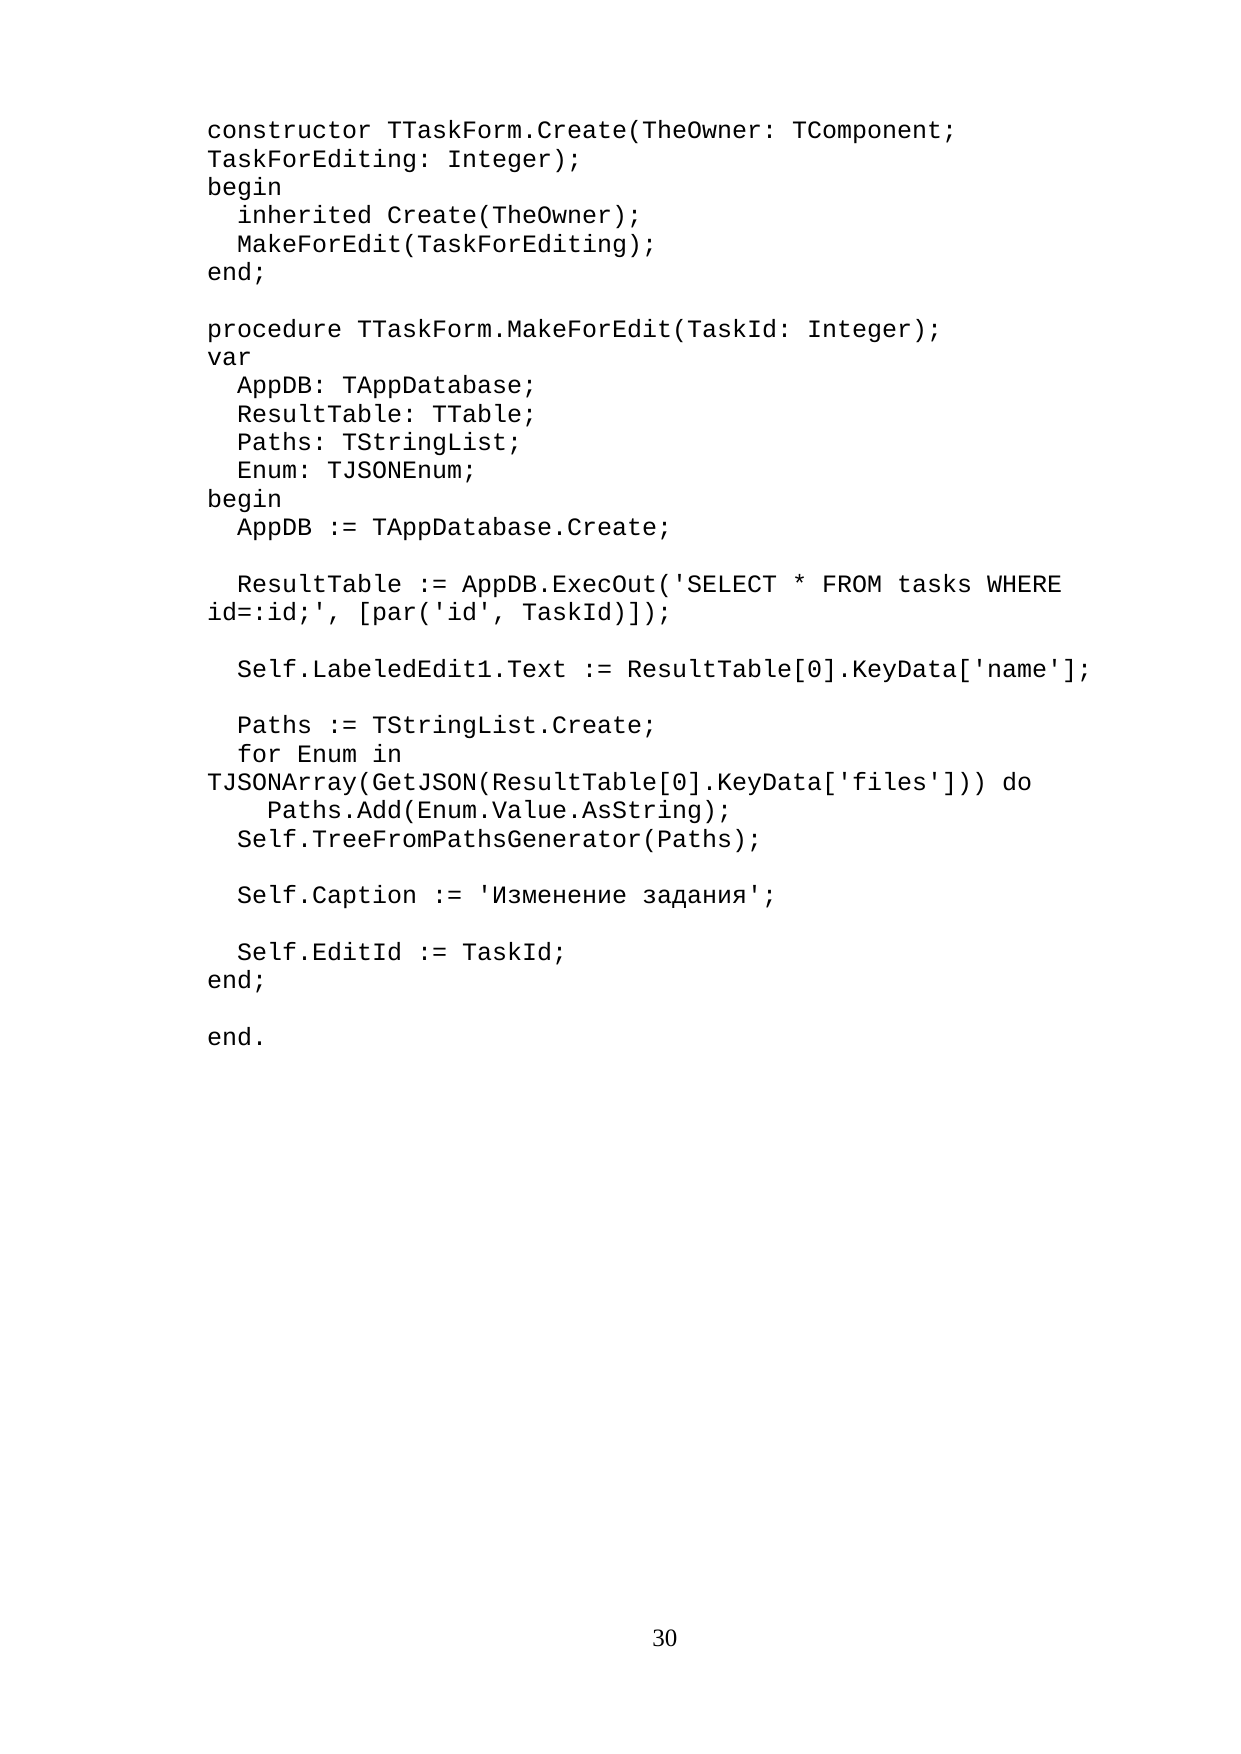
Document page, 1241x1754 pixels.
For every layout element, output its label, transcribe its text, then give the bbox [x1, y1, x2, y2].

text AppDB := TAppDatabase.Create; [207, 515, 1152, 543]
text Self.Caption := 'Изменение задания'; [207, 883, 1152, 911]
text procedure TTaskForm.MakeForEdit(TaskId: Integer); [207, 316, 1152, 345]
text AppDB: TAppDatabase; [207, 373, 1152, 401]
text end; [207, 260, 1152, 288]
text Self.TreeFromPathsGenerator(Paths); [207, 826, 1152, 855]
text Self.EditId := TaskId; [207, 940, 1152, 968]
text begin [207, 486, 1152, 515]
text Paths: TStringList; [207, 430, 1152, 458]
text for Enum in TJSONArray(GetJSON(ResultTable[0].KeyData['files'])) do [207, 741, 1152, 798]
text var [207, 345, 1152, 373]
text end. [207, 1025, 1152, 1053]
text Self.LabeledEdit1.Text := ResultTable[0].KeyData['name']; [207, 656, 1152, 685]
text MakeForEdit(TaskForEditing); [207, 231, 1152, 260]
text inherited Create(TheOwner); [207, 203, 1152, 231]
text end; [207, 968, 1152, 996]
text begin [207, 175, 1152, 203]
text Paths.Add(Enum.Value.AsString); [207, 798, 1152, 826]
text Paths := TStringList.Create; [207, 713, 1152, 741]
text Enum: TJSONEnum; [207, 458, 1152, 486]
text ResultTable: TTable; [207, 401, 1152, 430]
text constructor TTaskForm.Create(TheOwner: TComponent; TaskForEditing: Integer); [207, 118, 1152, 175]
text ResultTable := AppDB.ExecOut('SELECT * FROM tasks WHERE id=:id;', [par('id', TaskId)]); [207, 571, 1152, 628]
